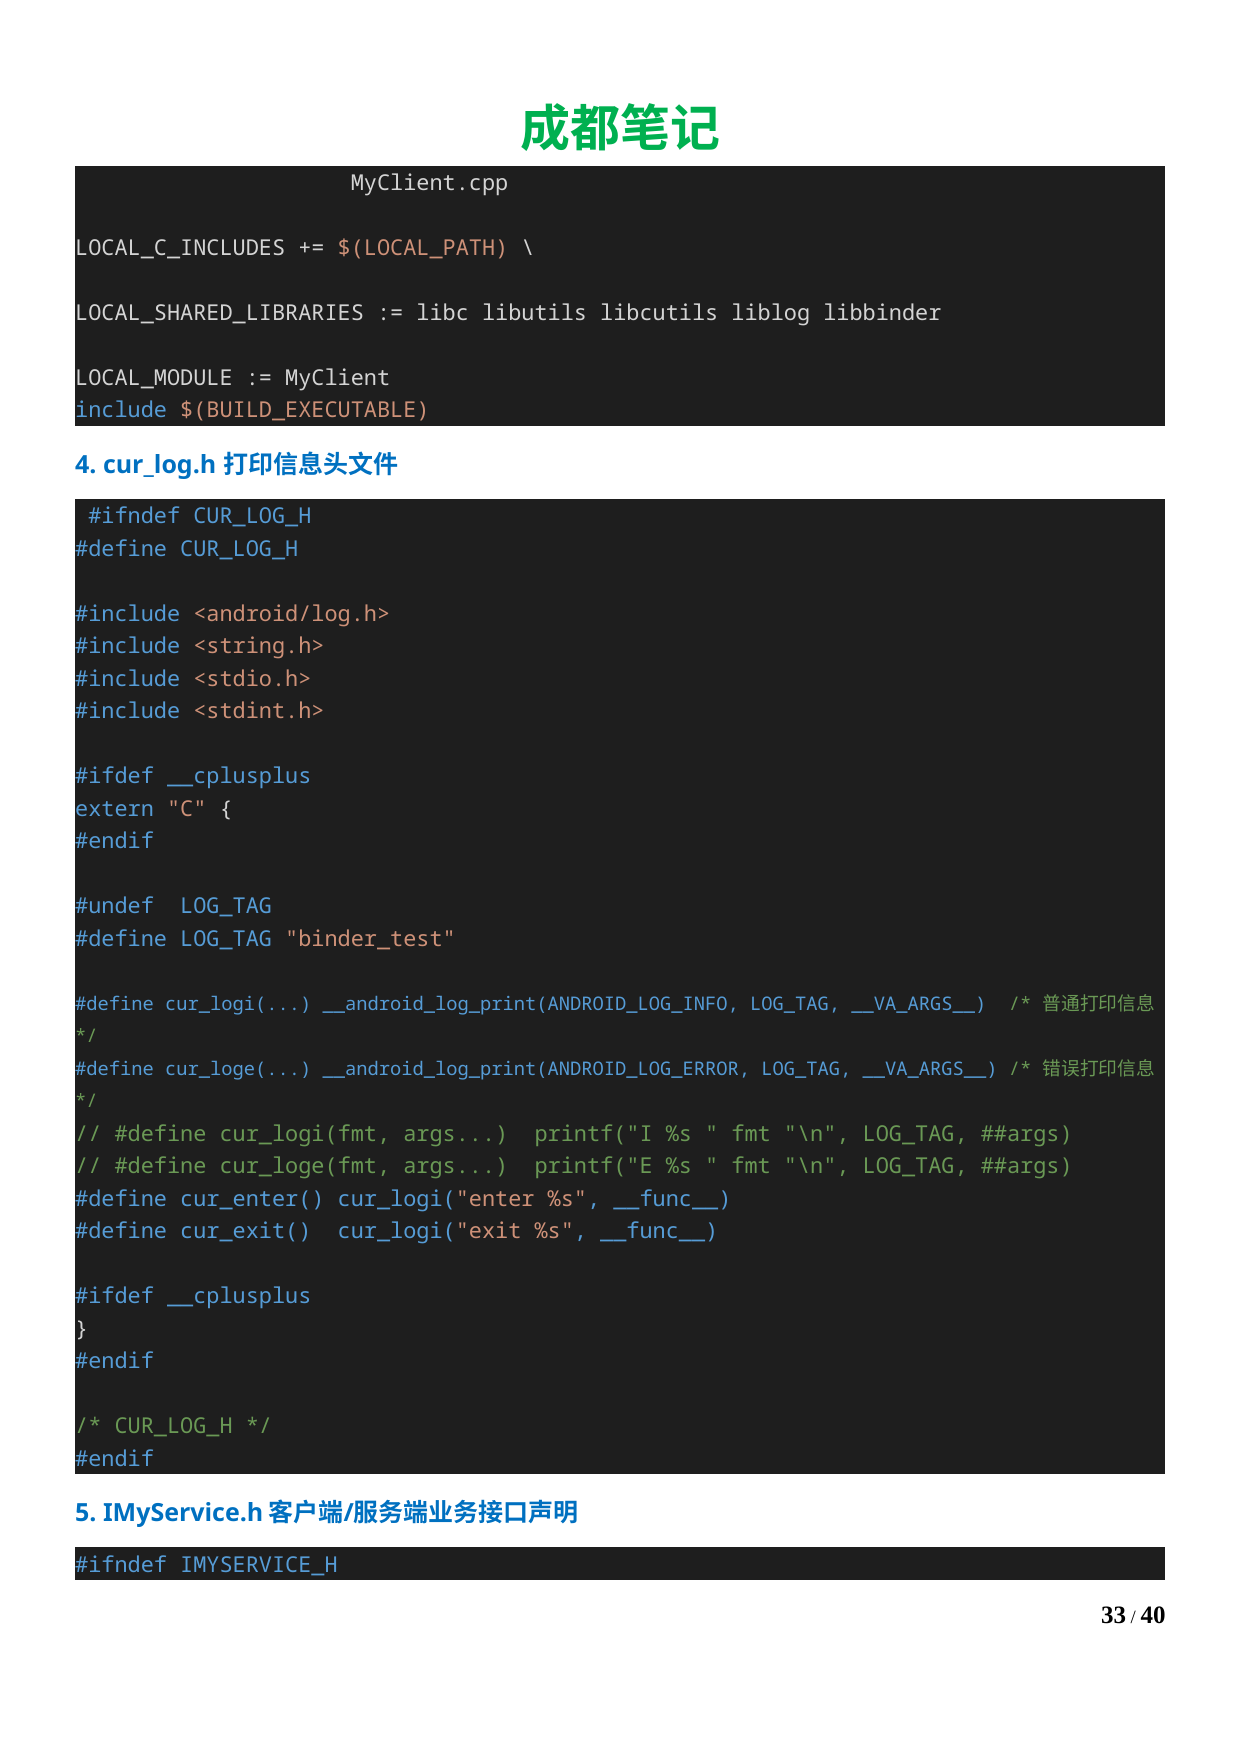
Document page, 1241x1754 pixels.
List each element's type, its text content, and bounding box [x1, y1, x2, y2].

text #include <stdint.h> [75, 694, 1165, 726]
text #include <string.h> [75, 629, 1165, 661]
text extern "C" { [75, 791, 1165, 824]
text #define cur_exit() cur_logi("exit %s", __func__) [75, 1214, 1165, 1246]
text include $(BUILD_EXECUTABLE) [75, 393, 1165, 426]
text #define LOG_TAG "binder_test" [75, 921, 1165, 954]
text #ifndef CUR_LOG_H [75, 499, 1165, 531]
text // #define cur_logi(fmt, args...) printf("I %s " fmt "\n", LOG_TAG, ##args) [75, 1116, 1165, 1149]
text /* CUR_LOG_H */ [75, 1409, 1165, 1441]
text #ifdef __cplusplus [75, 759, 1165, 791]
text #define CUR_LOG_H [75, 531, 1165, 564]
text // #define cur_loge(fmt, args...) printf("E %s " fmt "\n", LOG_TAG, ##args) [75, 1149, 1165, 1181]
text LOCAL_SHARED_LIBRARIES := libc libutils libcutils liblog libbinder [75, 296, 1165, 328]
text 4. cur_log.h 打印信息头文件 [75, 430, 1165, 495]
text #define cur_enter() cur_logi("enter %s", __func__) [75, 1181, 1165, 1214]
text #ifndef IMYSERVICE_H [75, 1547, 1165, 1580]
text #undef LOG_TAG [75, 889, 1165, 921]
text #define cur_logi(...) __android_log_print(ANDROID_LOG_INFO, LOG_TAG, __VA_ARGS__) /* 普通打印信息 */ [75, 986, 1165, 1051]
text #include <android/log.h> [75, 596, 1165, 629]
text LOCAL_MODULE := MyClient [75, 361, 1165, 393]
text #endif [75, 1441, 1165, 1474]
text #include <stdio.h> [75, 661, 1165, 694]
text 5. IMyService.h客户端/服务端业务接口声明 [75, 1478, 1165, 1543]
text #endif [75, 824, 1165, 856]
text #ifdef __cplusplus [75, 1279, 1165, 1311]
text #endif [75, 1344, 1165, 1376]
text LOCAL_C_INCLUDES += $(LOCAL_PATH) \ [75, 231, 1165, 263]
text MyClient.cpp [75, 166, 1165, 198]
text #define cur_loge(...) __android_log_print(ANDROID_LOG_ERROR, LOG_TAG, __VA_ARGS__) /* 错误打印信息 */ [75, 1051, 1165, 1116]
text } [75, 1311, 1165, 1344]
